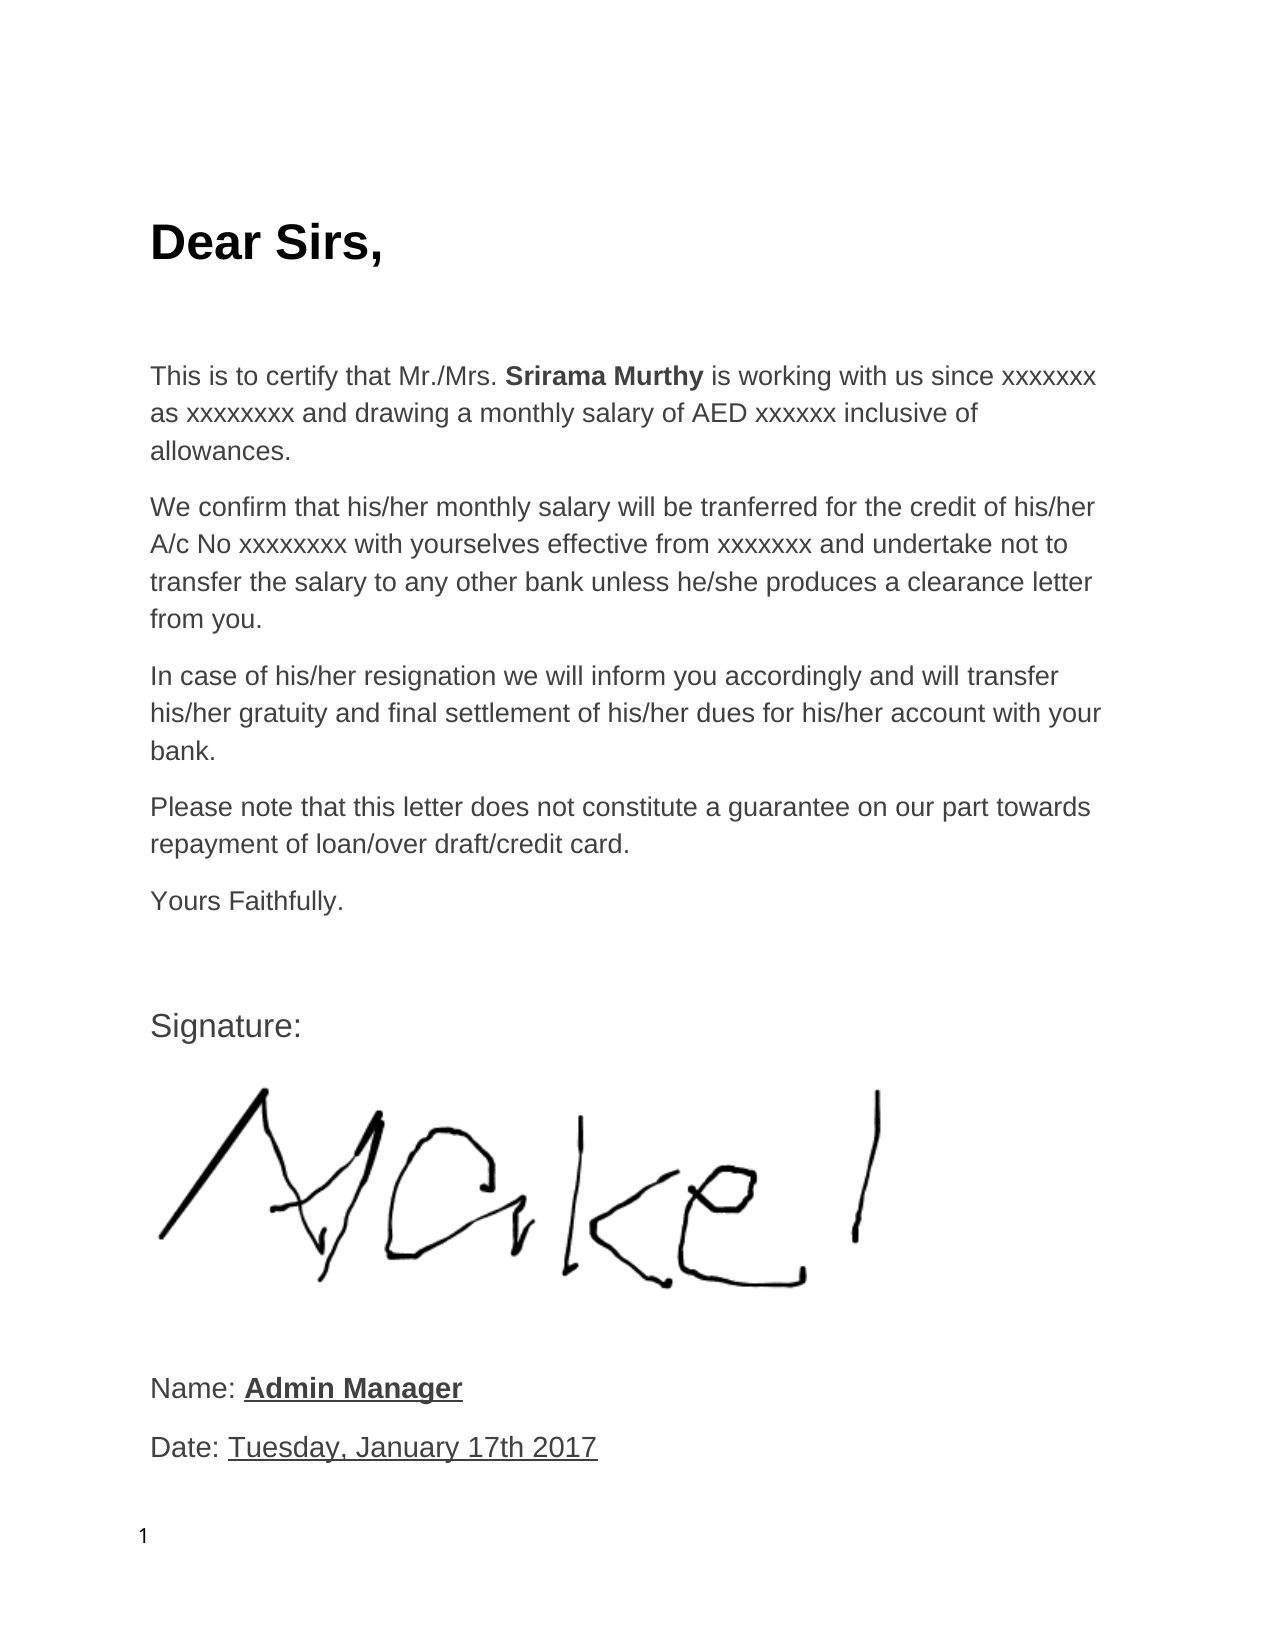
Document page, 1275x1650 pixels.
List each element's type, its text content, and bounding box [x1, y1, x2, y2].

text Name: Admin Manager [150, 1371, 1125, 1405]
picture [150, 1070, 901, 1290]
text Date: Tuesday, January 17th 2017 [150, 1430, 1125, 1464]
text We confirm that his/her monthly salary will be tranferred for the credit of his/her A/c No xxxxxxxx with yourselves effective from xxxxxxx and undertake not to transfer the salary to any other bank unless he/she produces a clearance letter from you. [150, 491, 1125, 635]
text In case of his/her resignation we will inform you accordingly and will transfer his/her gratuity and final settlement of his/her dues for his/her account with your bank. [150, 660, 1125, 766]
text Yours Faithfully. [150, 885, 1125, 916]
text Please note that this letter does not constitute a guarantee on our part towards repayment of loan/over draft/credit card. [150, 791, 1125, 860]
text Signature: [150, 1006, 1125, 1044]
text This is to certify that Mr./Mrs. Srirama Murthy is working with us since xxxxxxx as xxxxxxxx and drawing a monthly salary of AED xxxxxx inclusive of allowances. [150, 360, 1125, 466]
subtitle Dear Sirs, [150, 212, 1125, 270]
